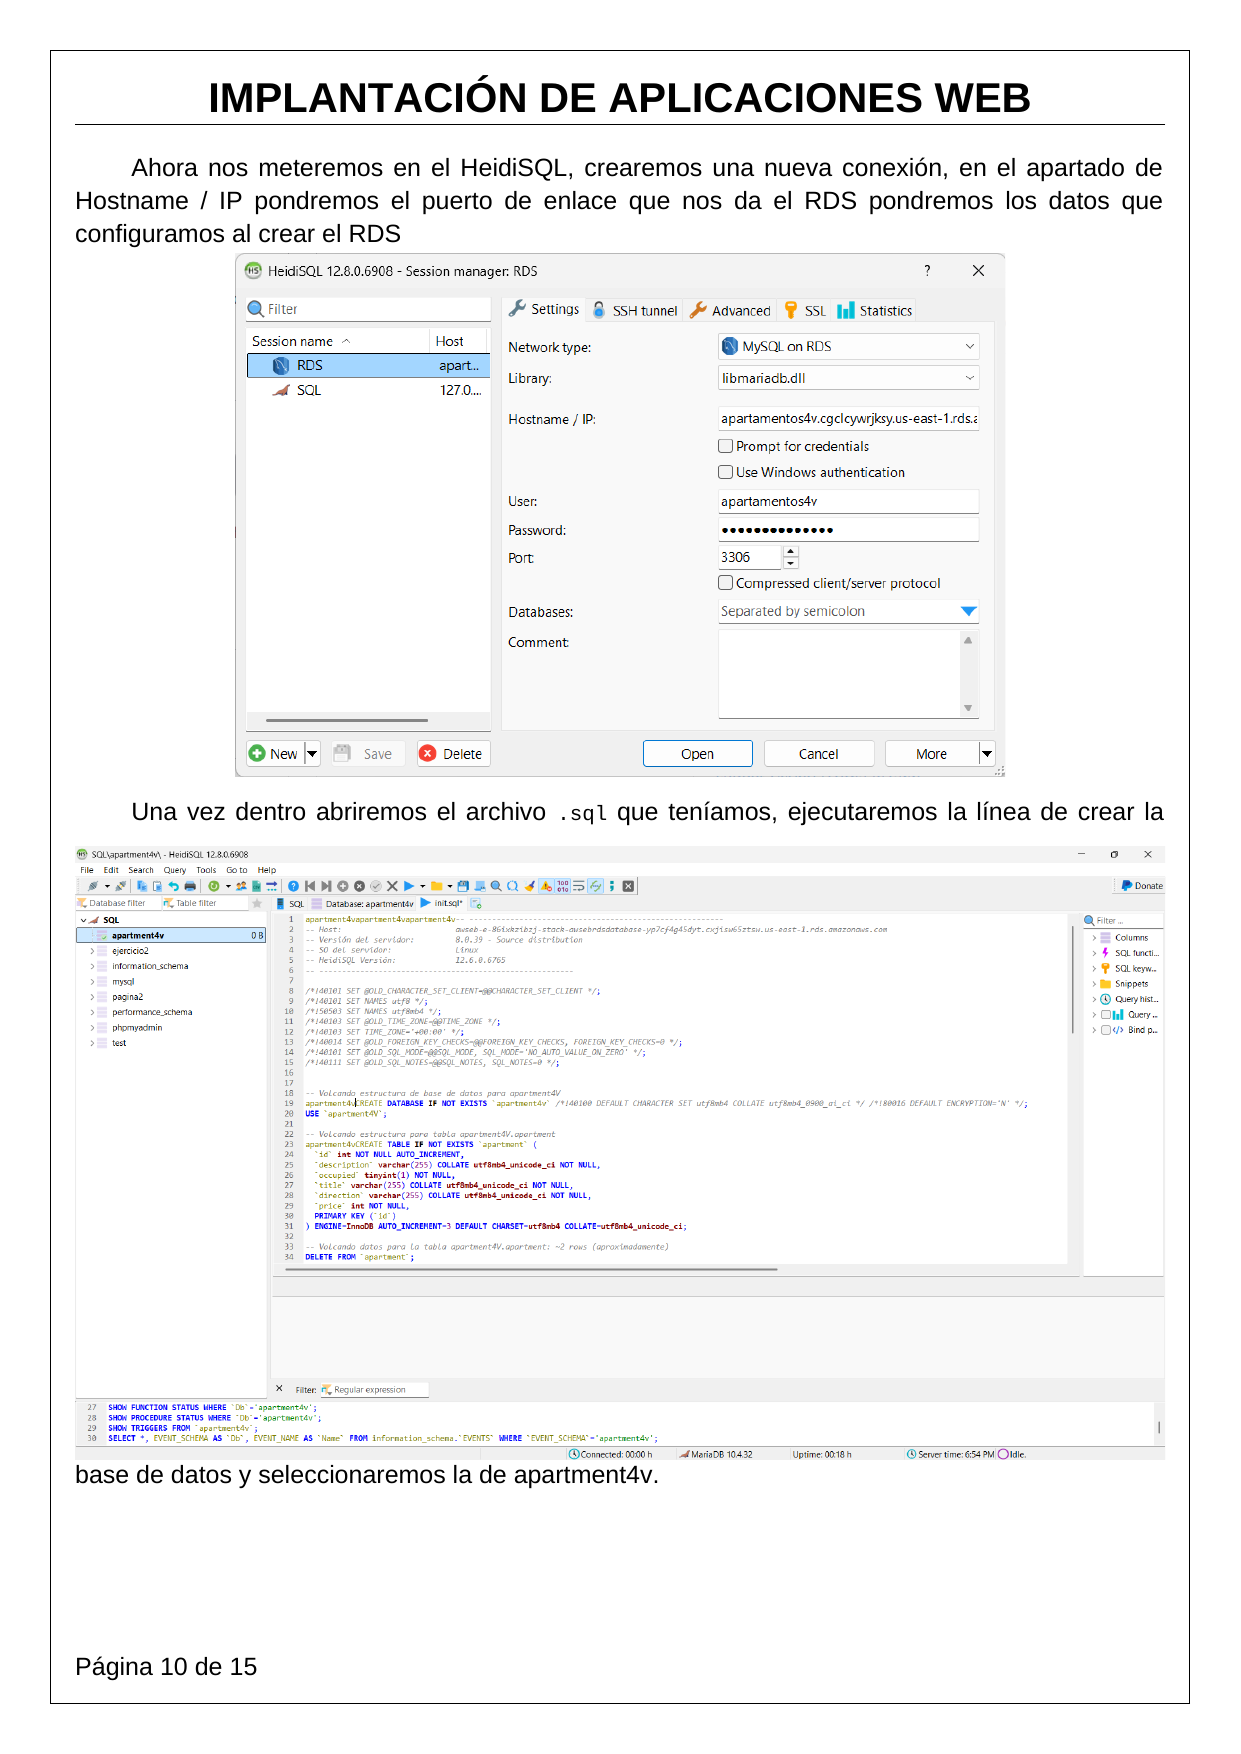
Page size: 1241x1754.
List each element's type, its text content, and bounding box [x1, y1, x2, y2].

text Ahora nos meteremos en el HeidiSQL, crearemos una nueva conexión, en el apartado de Hostname / IP pondremos el puerto de enlace que nos da el RDS pondremos los datos que configuramos al crear el RDS [75, 153, 1165, 247]
text Una vez dentro abriremos el archivo .sql que teníamos, ejecutaremos la línea de crear la base de datos y seleccionaremos la de apartment4v. [75, 1460, 1165, 1488]
picture [235, 253, 1005, 777]
picture [75, 846, 1166, 1460]
